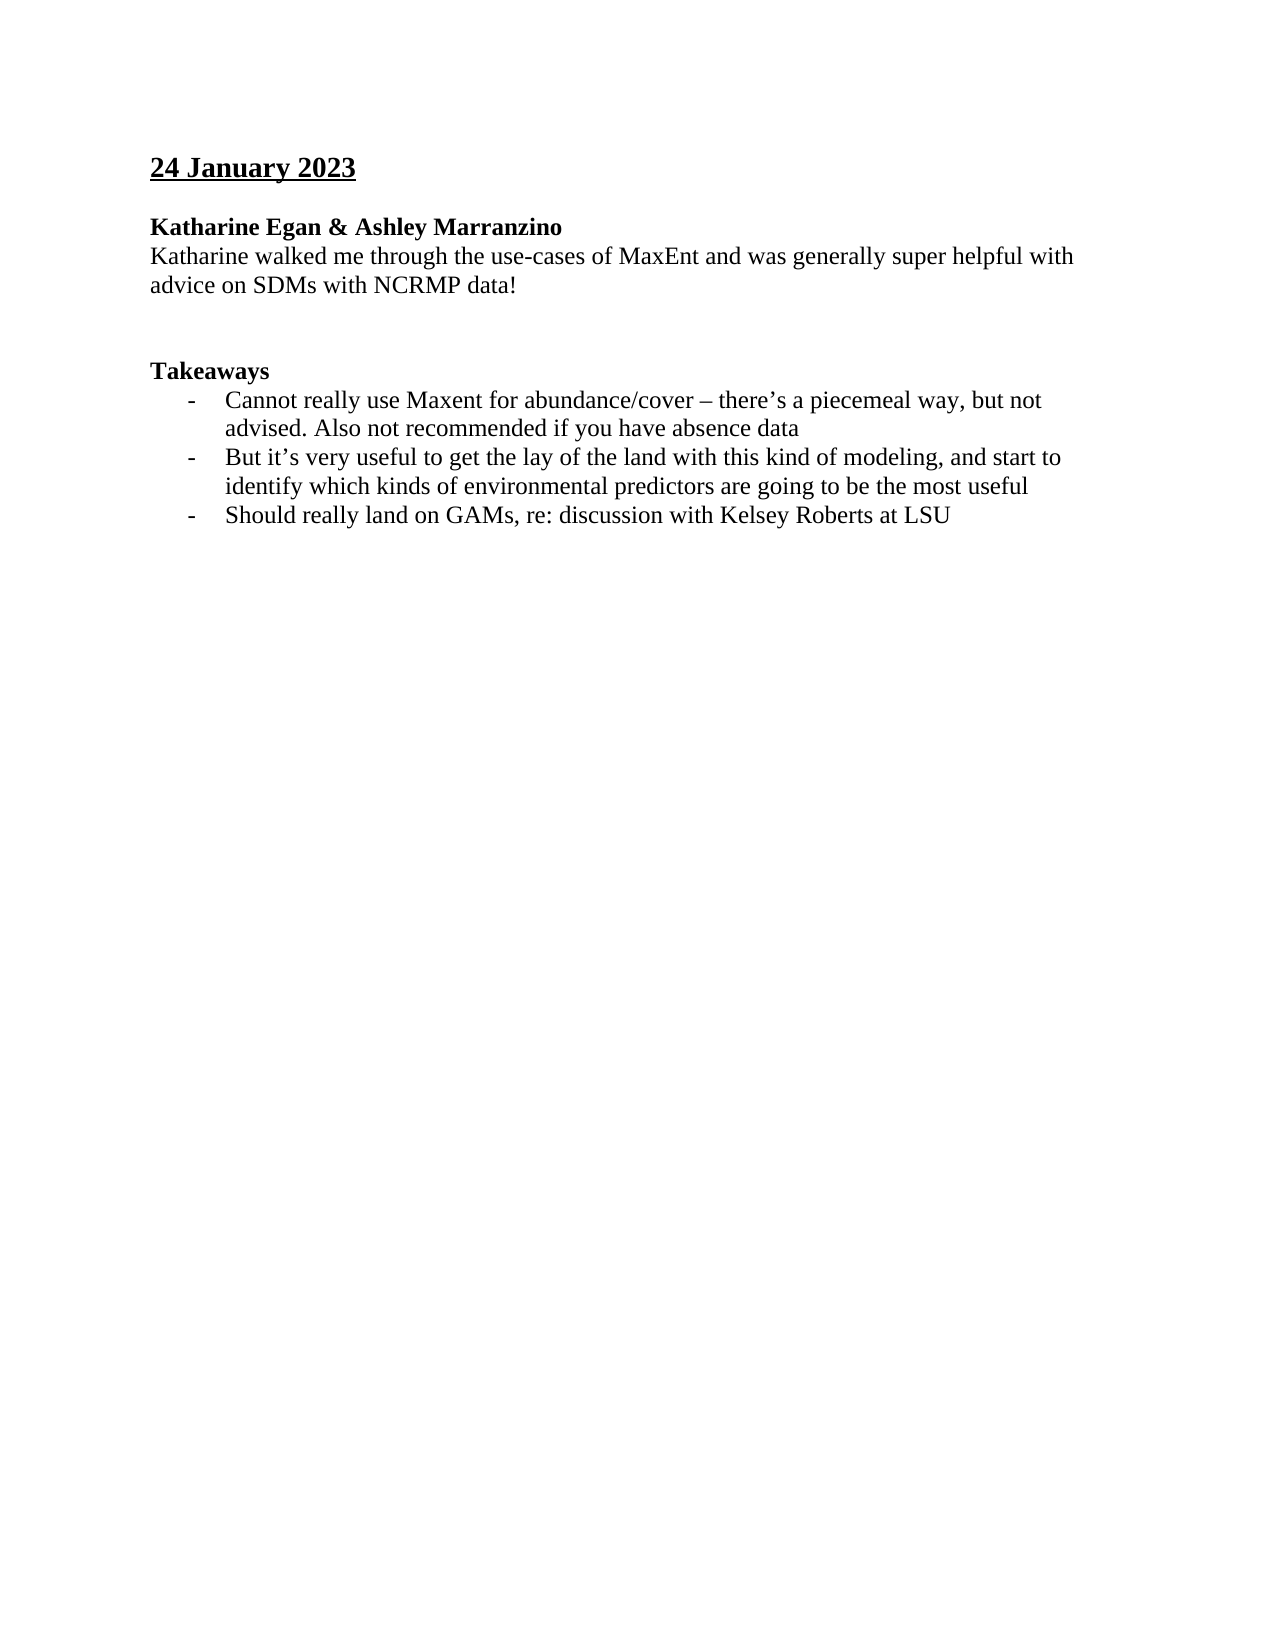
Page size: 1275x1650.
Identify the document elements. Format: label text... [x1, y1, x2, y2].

text Katharine Egan & Ashley Marranzino [150, 212, 1125, 241]
list Cannot really use Maxent for abundance/cover – there’s a piecemeal way, but not advised. Also not recommended if you have absence data [187, 385, 1125, 442]
text Katharine walked me through the use-cases of MaxEnt and was generally super helpful with advice on SDMs with NCRMP data! [150, 241, 1125, 298]
text 24 January 2023 [150, 150, 1125, 183]
list But it’s very useful to get the lay of the land with this kind of modeling, and start to identify which kinds of environmental predictors are going to be the most useful [187, 442, 1125, 500]
text Takeaways [150, 356, 1125, 385]
list Should really land on GAMs, re: discussion with Kelsey Roberts at LSU [187, 500, 1125, 528]
